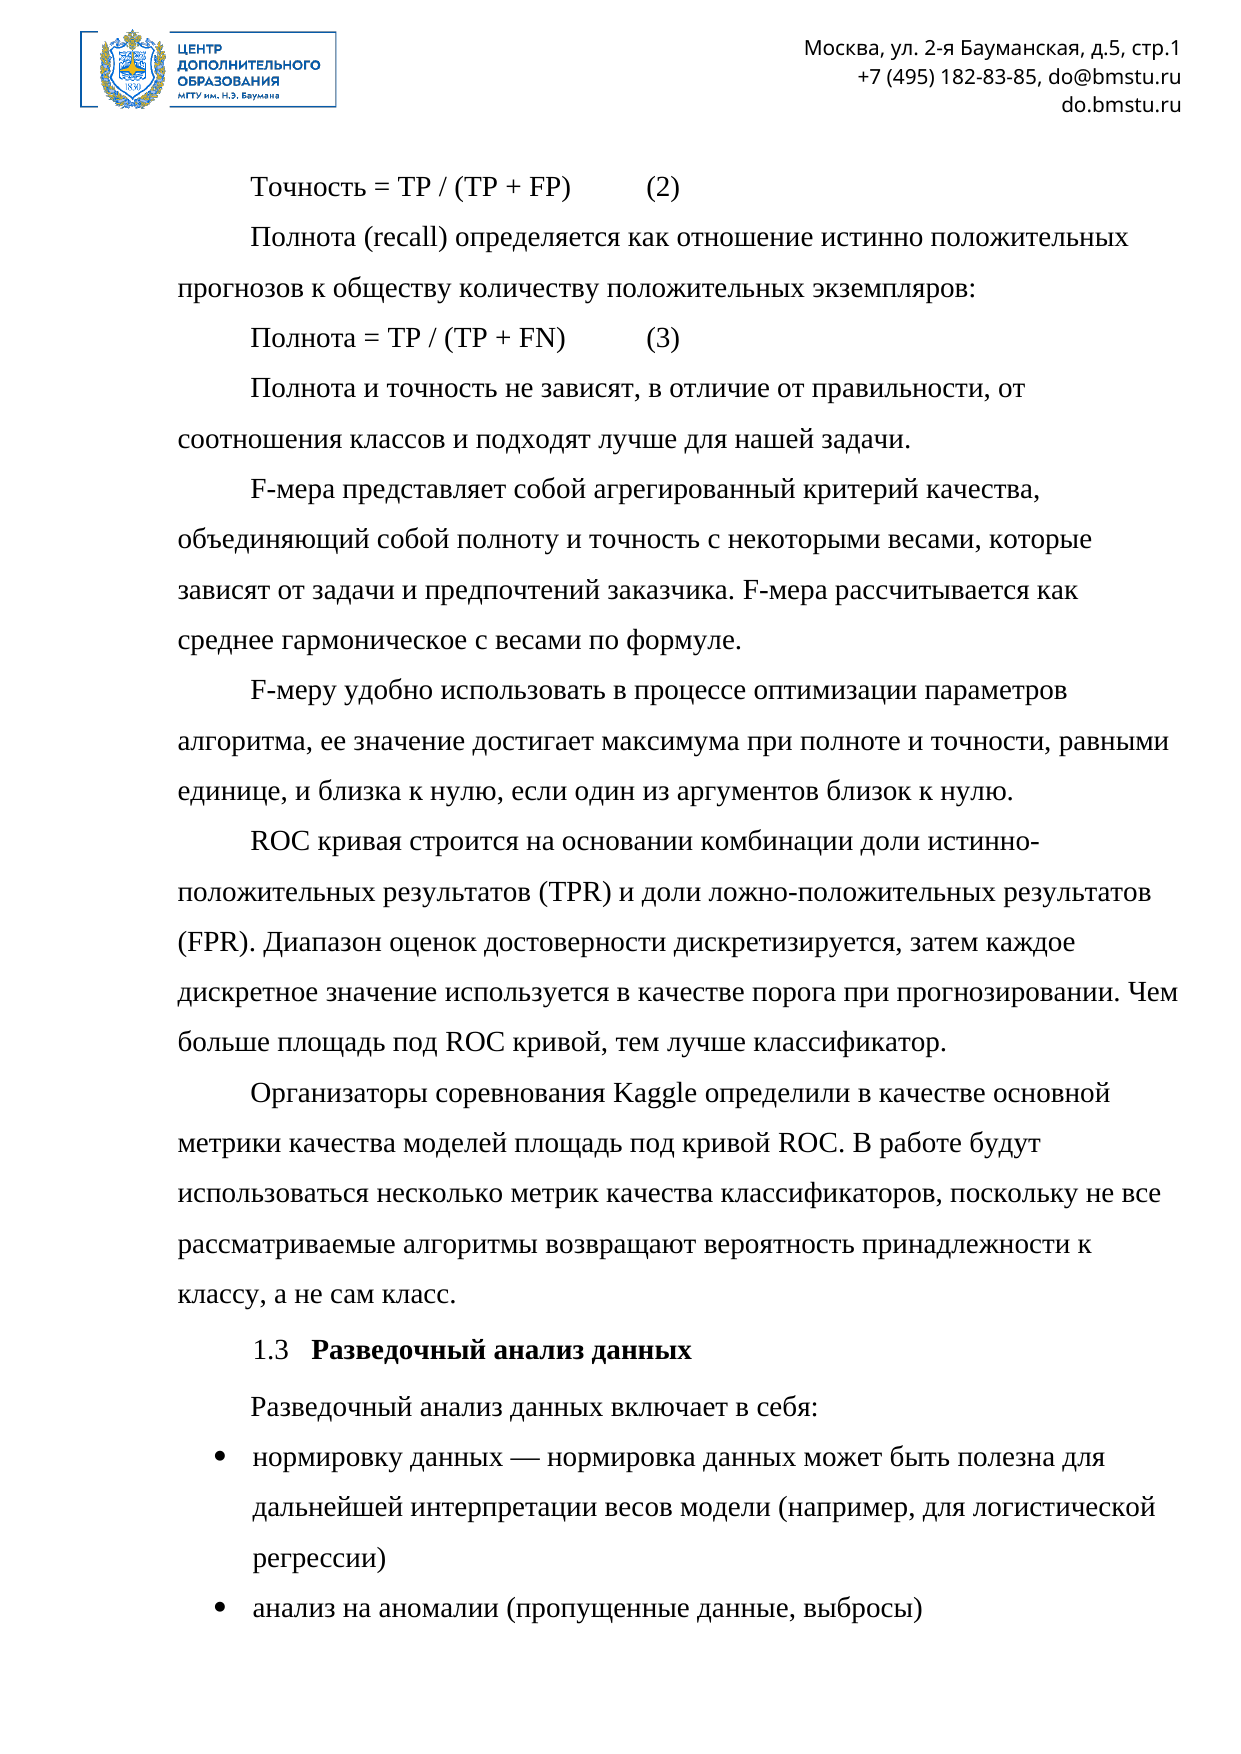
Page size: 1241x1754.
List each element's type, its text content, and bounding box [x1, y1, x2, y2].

text Полнота = TP / (TP + FN) (3) [177, 320, 1182, 354]
text F-меру удобно использовать в процессе оптимизации параметров алгоритма, ее значение достигает максимума при полноте и точности, равными единице, и близка к нулю, если один из аргументов близок к нулю. [177, 672, 1182, 807]
list анализ на аномалии (пропущенные данные, выбросы) [215, 1590, 1182, 1624]
text Организаторы соревнования Kaggle определили в качестве основной метрики качества моделей площадь под кривой ROC. В работе будут использоваться несколько метрик качества классификаторов, поскольку не все рассматриваемые алгоритмы возвращают вероятность принадлежности к классу, а не сам класс. [177, 1075, 1182, 1310]
text Разведочный анализ данных включает в себя: [177, 1389, 1182, 1422]
text Полнота (recall) определяется как отношение истинно положительных прогнозов к обществу количеству положительных экземпляров: [177, 219, 1182, 303]
list нормировку данных — нормировка данных может быть полезна для дальнейшей интерпретации весов модели (например, для логистической регрессии) [215, 1439, 1182, 1573]
text Точность = TP / (TP + FP) (2) [177, 169, 1182, 203]
text ROC кривая строится на основании комбинации доли истинно-положительных результатов (TPR) и доли ложно-положительных результатов (FPR). Диапазон оценок достоверности дискретизируется, затем каждое дискретное значение используется в качестве порога при прогнозировании. Чем больше площадь под ROC кривой, тем лучше классификатор. [177, 823, 1182, 1058]
text F-мера представляет собой агрегированный критерий качества, объединяющий собой полноту и точность с некоторыми весами, которые зависят от задачи и предпочтений заказчика. F-мера рассчитывается как среднее гармоническое с весами по формуле. [177, 471, 1182, 656]
picture [80, 29, 337, 109]
list Разведочный анализ данных [252, 1332, 1182, 1366]
text Полнота и точность не зависят, в отличие от правильности, от соотношения классов и подходят лучше для нашей задачи. [177, 371, 1182, 454]
